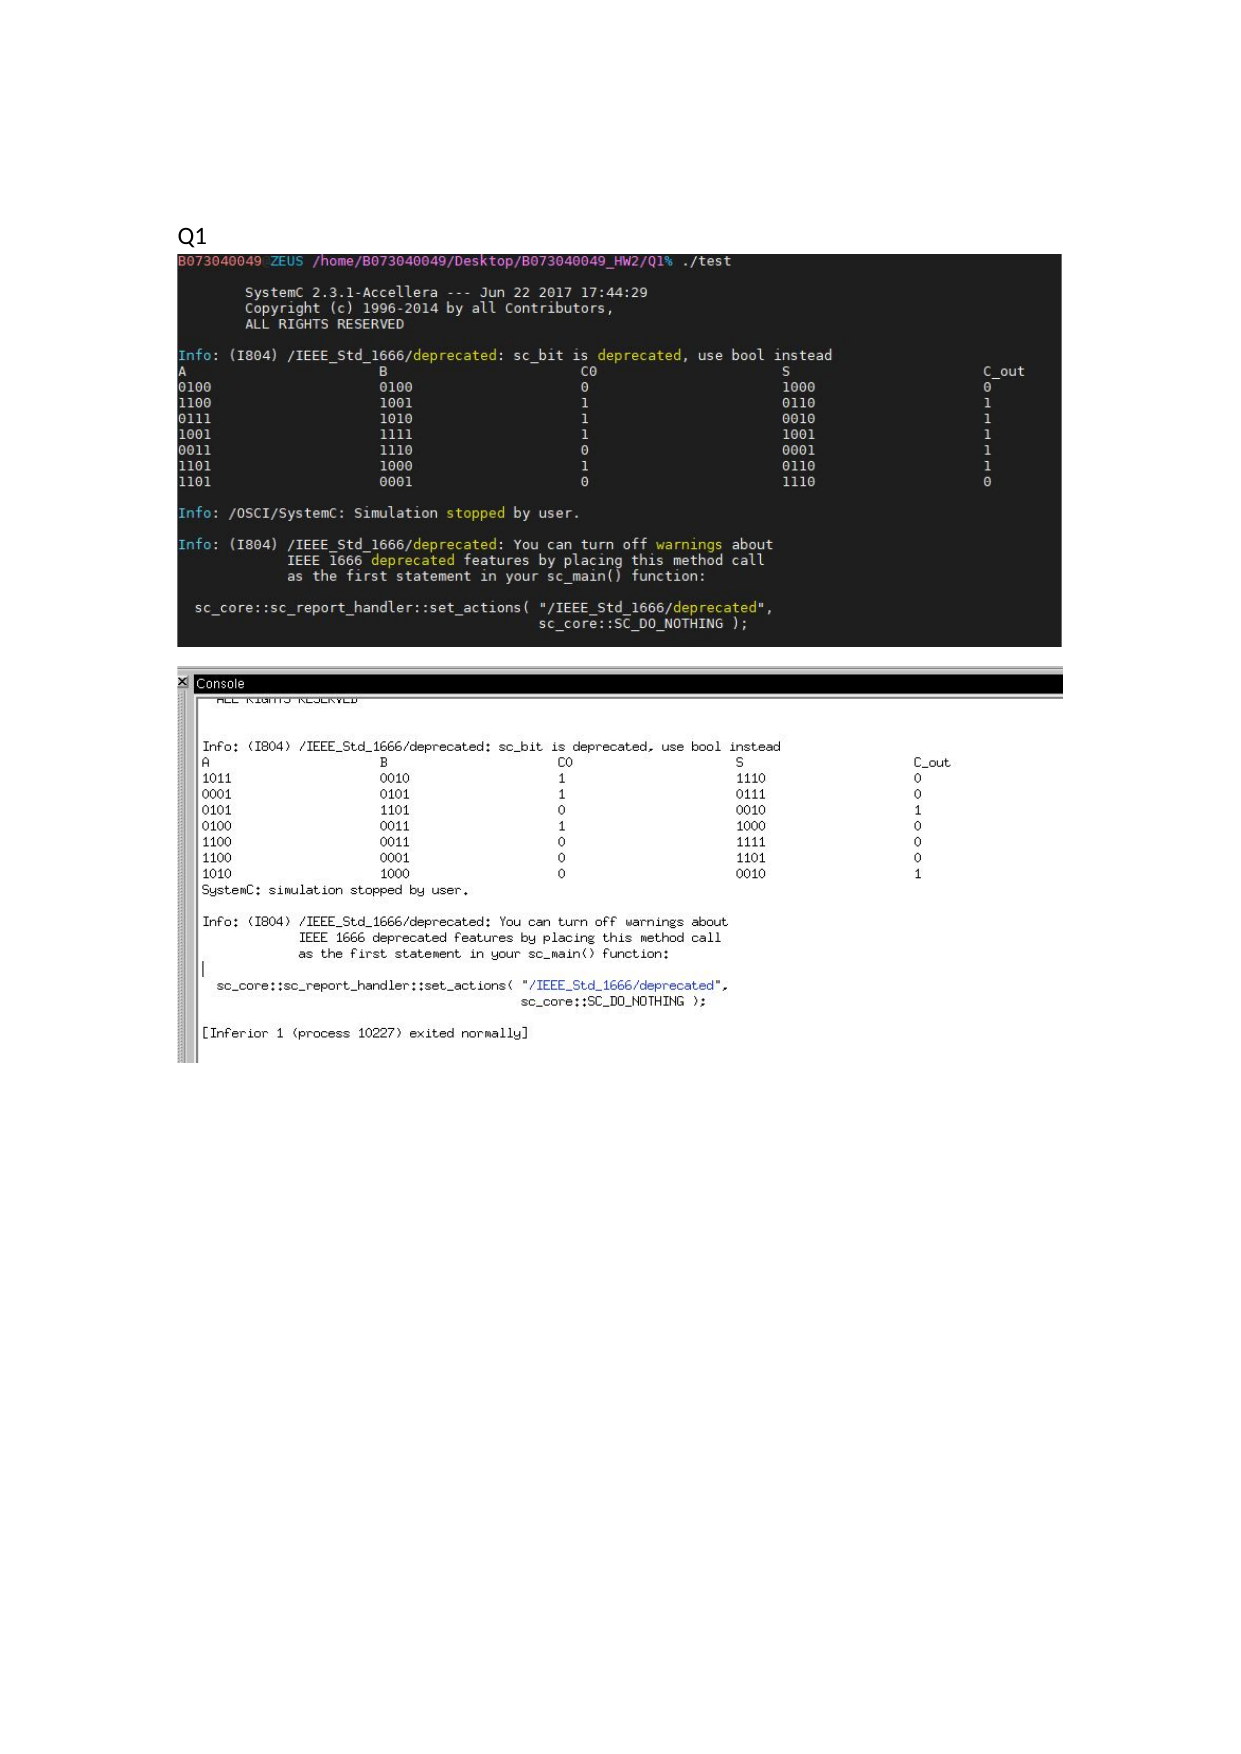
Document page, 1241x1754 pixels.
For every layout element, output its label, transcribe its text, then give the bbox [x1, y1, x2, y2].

text Q1 [177, 217, 1063, 254]
picture [177, 254, 1062, 647]
picture [177, 666, 1063, 1063]
